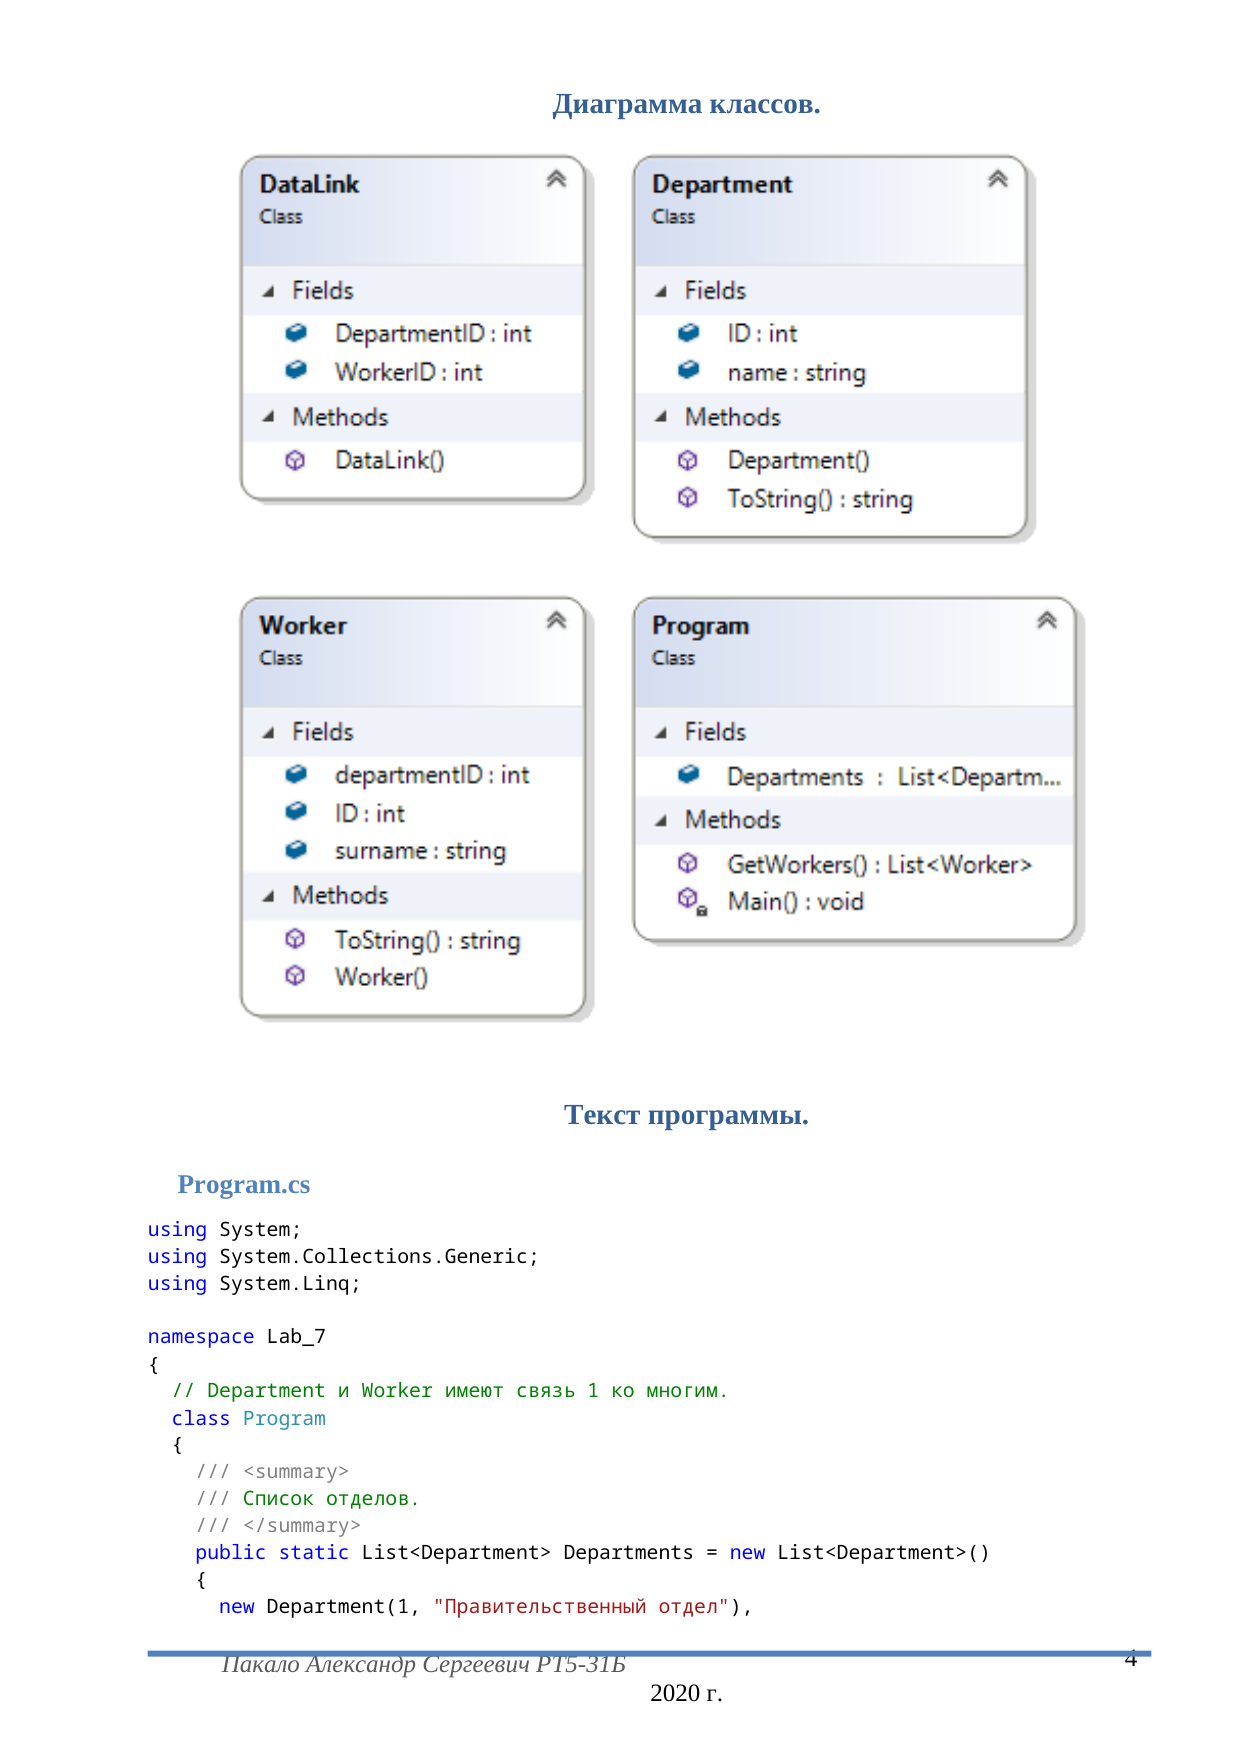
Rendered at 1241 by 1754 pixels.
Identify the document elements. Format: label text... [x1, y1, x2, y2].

picture [221, 136, 1094, 1033]
text { [148, 1350, 1152, 1377]
text /// </summary> [148, 1512, 1152, 1539]
text namespace Lab_7 [148, 1323, 1152, 1350]
text class Program [148, 1404, 1152, 1431]
subtitle Диаграмма классов. [148, 86, 1152, 119]
text using System.Collections.Generic; [148, 1242, 1152, 1269]
text new Department(1, "Правительственный отдел"), [148, 1593, 1152, 1619]
text public static List<Department> Departments = new List<Department>() [148, 1539, 1152, 1566]
text { [148, 1431, 1152, 1458]
text using System; [148, 1215, 1152, 1242]
text /// <summary> [148, 1458, 1152, 1485]
subtitle Program.cs [148, 1168, 1152, 1199]
text // Department и Worker имеют связь 1 ко многим. [148, 1377, 1152, 1404]
text /// Список отделов. [148, 1485, 1152, 1512]
text { [148, 1566, 1152, 1593]
subtitle Текст программы. [148, 1097, 1152, 1131]
text using System.Linq; [148, 1269, 1152, 1296]
